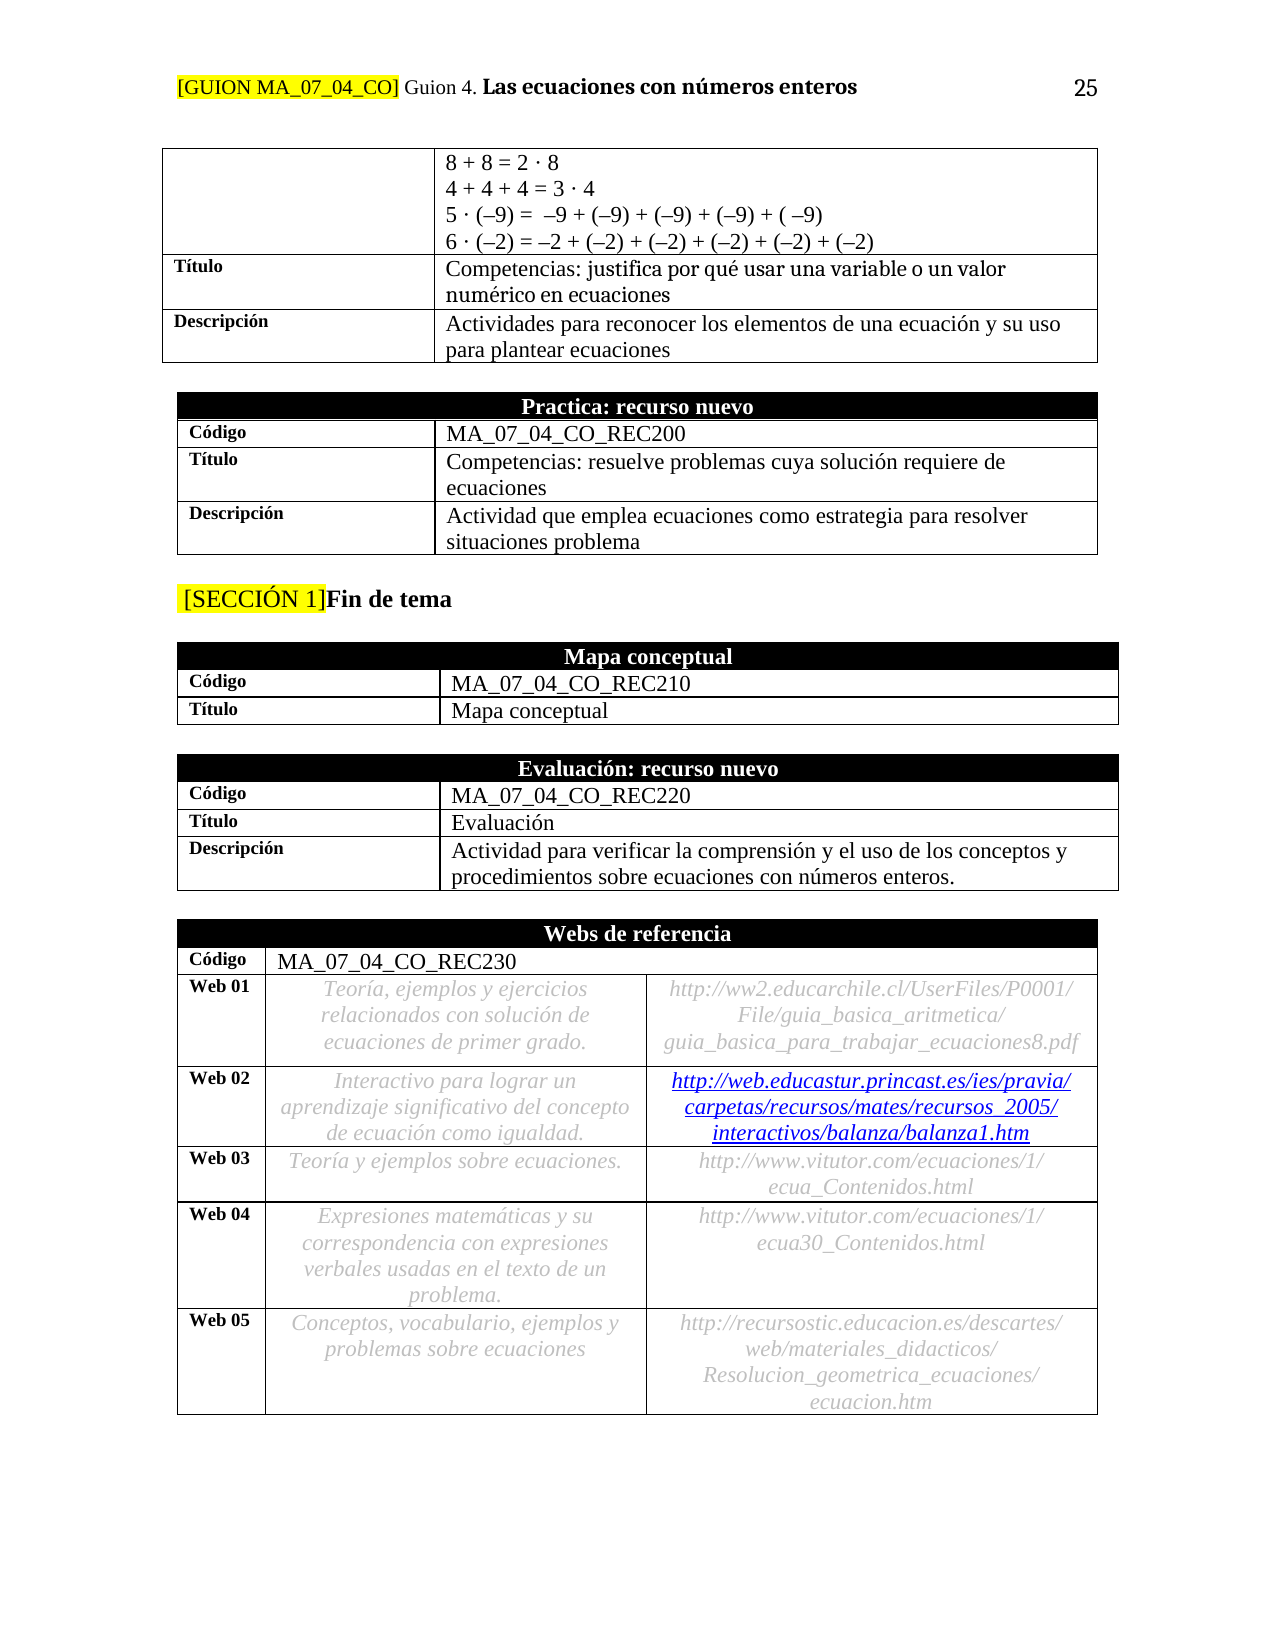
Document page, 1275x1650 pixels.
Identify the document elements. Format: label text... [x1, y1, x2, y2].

table_cell Web 01 [178, 975, 265, 1066]
table_cell Código [178, 948, 265, 974]
text [SECCIÓN 1]Fin de tema [326, 584, 1098, 613]
table_cell http://ww2.educarchile.cl/UserFiles/P0001/File/guia_basica_aritmetica/guia_basica_para_trabajar_ecuaciones8.pdf [647, 975, 1097, 1066]
table_cell Título [178, 698, 439, 724]
table_cell MA_07_04_CO_REC230 [266, 948, 1097, 974]
table_cell Descripción [178, 502, 434, 554]
table_header Evaluación: recurso nuevo [178, 755, 1118, 781]
table_cell http://www.vitutor.com/ecuaciones/1/ecua30_Contenidos.html [647, 1203, 1097, 1308]
table_cell MA_07_04_CO_REC200 [436, 421, 1097, 447]
table_cell Teoría y ejemplos sobre ecuaciones. [266, 1147, 646, 1201]
table_cell MA_07_04_CO_REC220 [441, 782, 1118, 808]
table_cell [435, 149, 1097, 254]
table_cell Código [178, 670, 439, 696]
table_cell Web 04 [178, 1203, 265, 1308]
table_cell Interactivo para lograr un aprendizaje significativo del concepto de ecuación como igualdad. [266, 1067, 646, 1146]
table_header Webs de referencia [178, 920, 1097, 947]
table_cell Título [178, 810, 439, 836]
table_cell Actividad que emplea ecuaciones como estrategia para resolver situaciones problema [436, 502, 1097, 554]
table_cell Conceptos, vocabulario, ejemplos y problemas sobre ecuaciones [266, 1309, 646, 1414]
table_cell Competencias: resuelve problemas cuya solución requiere de ecuaciones [436, 448, 1097, 501]
table_cell Título [163, 255, 434, 308]
table_cell Descripción [163, 310, 434, 362]
table_cell Teoría, ejemplos y ejercicios relacionados con solución de ecuaciones de primer grado. [266, 975, 646, 1066]
table_cell Actividad para verificar la comprensión y el uso de los conceptos y procedimientos sobre ecuaciones con números enteros. [441, 837, 1118, 889]
table_cell Competencias: justifica por qué usar una variable o un valor numérico en ecuaciones [435, 255, 1097, 308]
table_cell Web 05 [178, 1309, 265, 1414]
table_cell Web 03 [178, 1147, 265, 1201]
table_header Mapa conceptual [178, 643, 1118, 669]
table_cell http://www.vitutor.com/ecuaciones/1/ecua_Contenidos.html [647, 1147, 1097, 1201]
table_cell Código [178, 421, 434, 447]
table_cell Actividades para reconocer los elementos de una ecuación y su uso para plantear ecuaciones [435, 310, 1097, 362]
table_cell Expresiones matemáticas y su correspondencia con expresiones verbales usadas en el texto de un problema. [266, 1203, 646, 1308]
table_cell Código [178, 782, 439, 808]
table_cell Mapa conceptual [441, 698, 1118, 724]
table_cell Web 02 [178, 1067, 265, 1146]
table_cell Título [178, 448, 434, 501]
table_cell Evaluación [441, 810, 1118, 836]
table_cell MA_07_04_CO_REC210 [441, 670, 1118, 696]
table_cell http://recursostic.educacion.es/descartes/web/materiales_didacticos/Resolucion_geometrica_ecuaciones/ecuacion.htm [647, 1309, 1097, 1414]
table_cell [163, 149, 434, 254]
table_header Practica: recurso nuevo [178, 393, 1097, 419]
table_cell http://web.educastur.princast.es/ies/pravia/carpetas/recursos/mates/recursos_2005/interactivos/balanza/balanza1.htm [647, 1067, 1097, 1146]
table_cell Descripción [178, 837, 439, 889]
